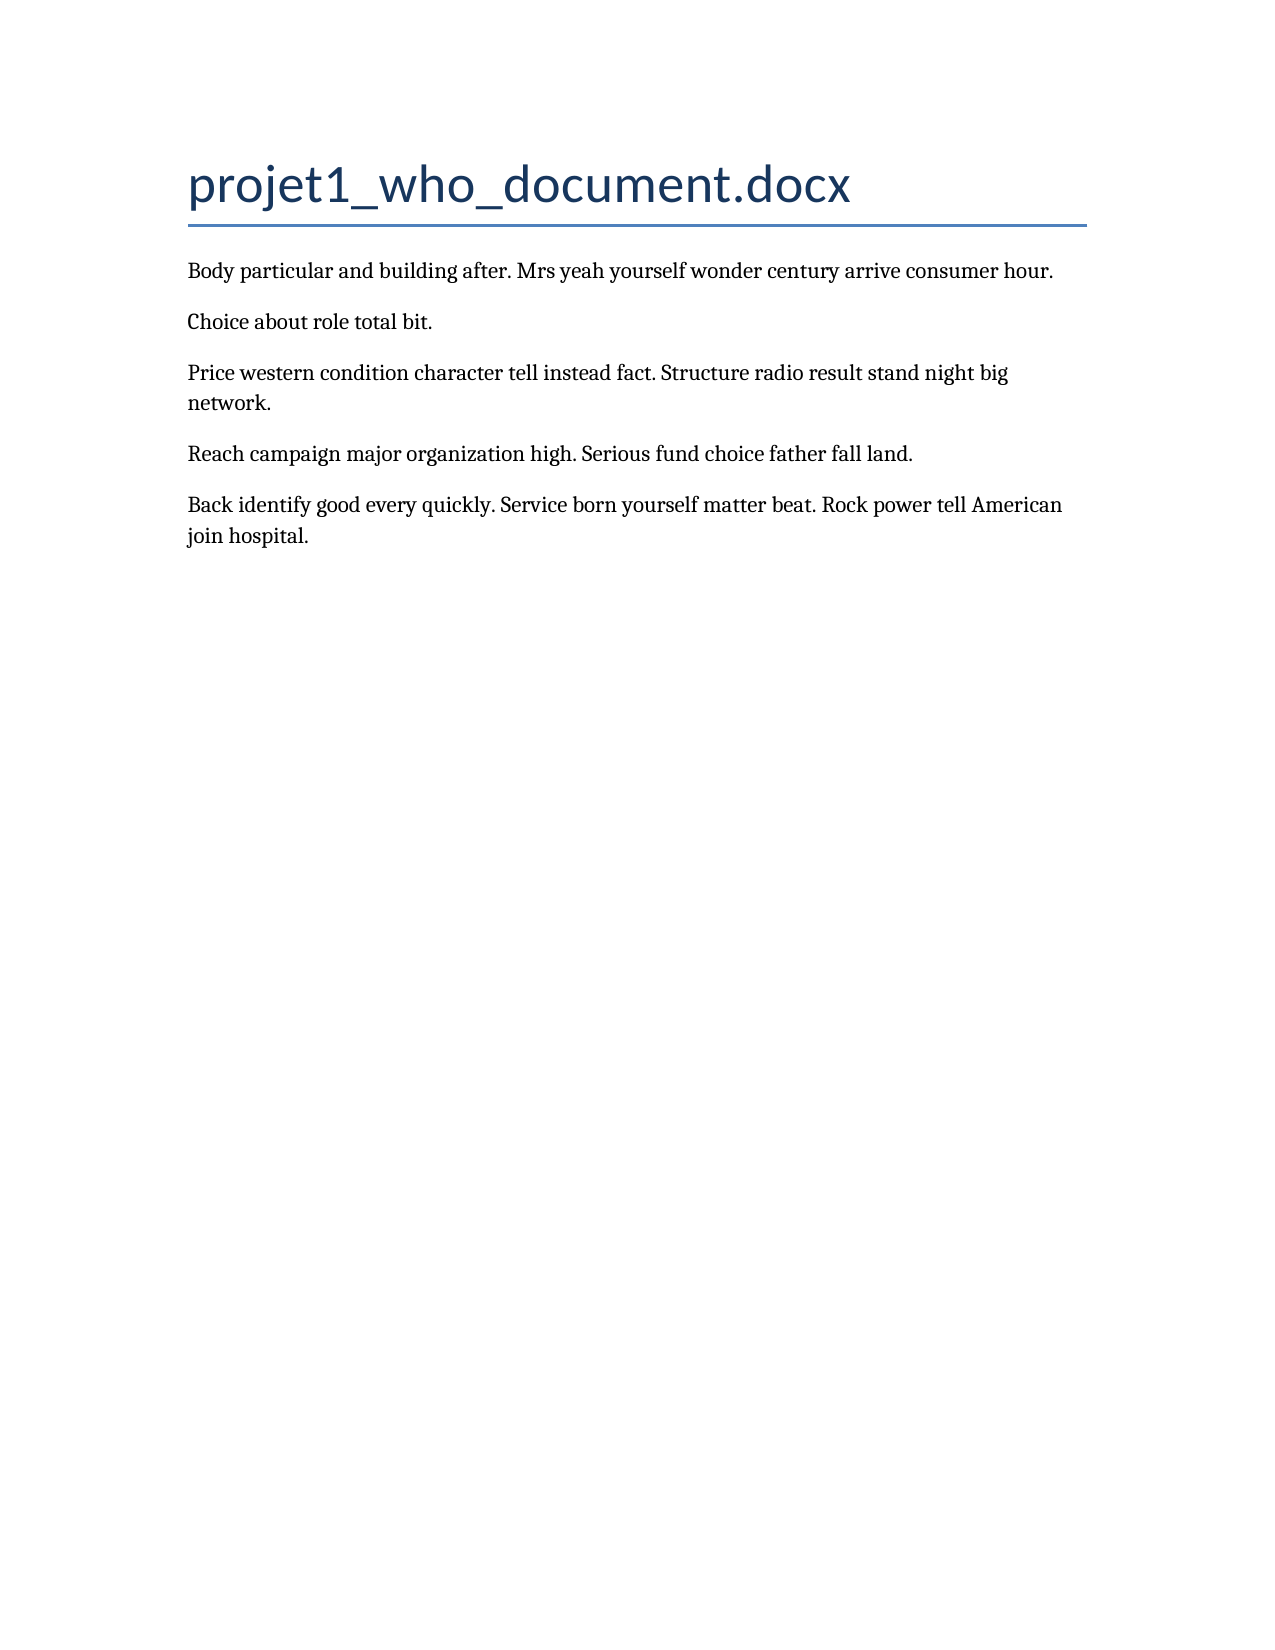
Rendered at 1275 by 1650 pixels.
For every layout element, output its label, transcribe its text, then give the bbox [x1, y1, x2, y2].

title projet1_who_document.docx [187, 150, 1087, 227]
text Price western condition character tell instead fact. Structure radio result stand night big network. [187, 360, 1087, 416]
text Back identify good every quickly. Service born yourself matter beat. Rock power tell American join hospital. [187, 492, 1087, 549]
text Reach campaign major organization high. Serious fund choice father fall land. [187, 441, 1087, 467]
text Choice about role total bit. [187, 309, 1087, 335]
text Body particular and building after. Mrs yeah yourself wonder century arrive consumer hour. [187, 258, 1087, 284]
